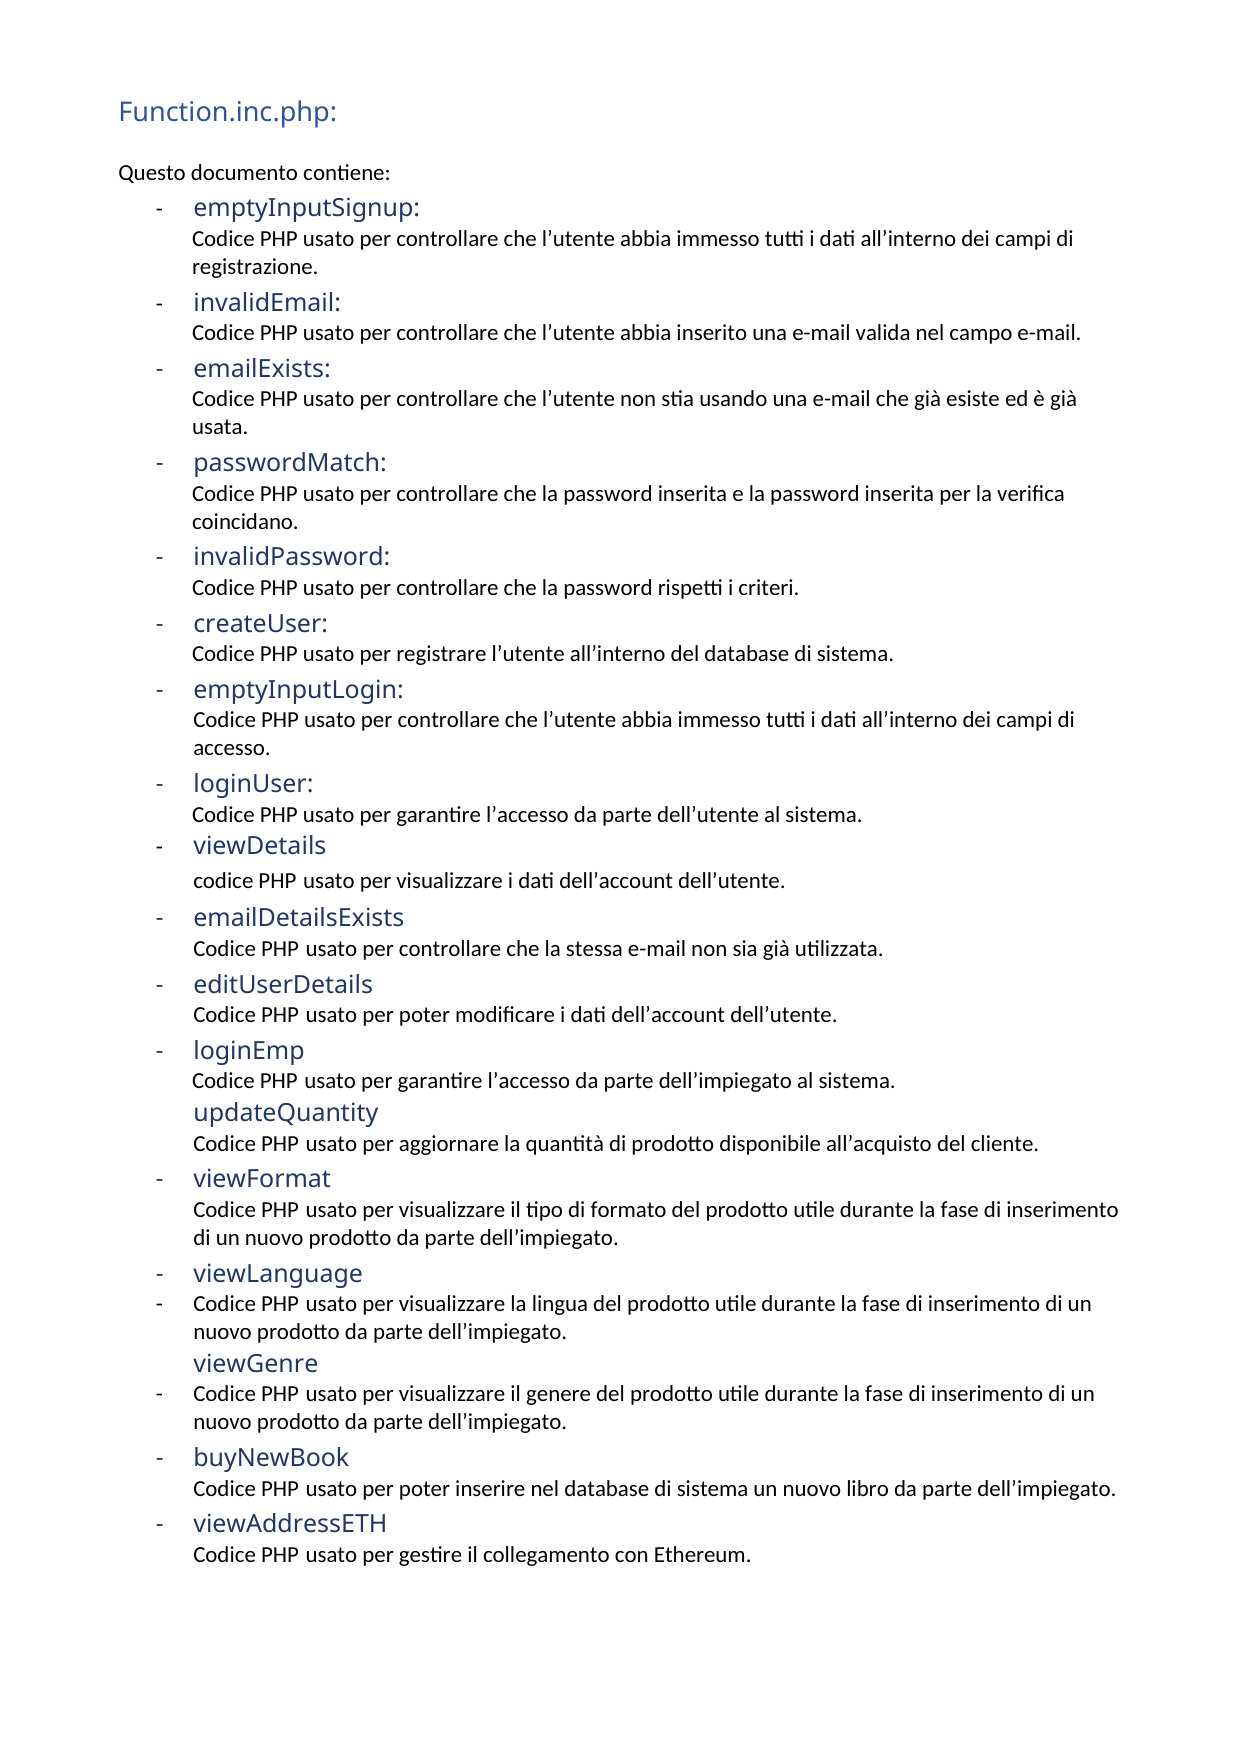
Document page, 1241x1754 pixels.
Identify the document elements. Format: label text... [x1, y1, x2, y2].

text Codice PHP usato per registrare l’utente all’interno del database di sistema. [192, 639, 1122, 667]
subtitle buyNewBook [156, 1439, 1122, 1474]
text Questo documento contiene: [118, 158, 1122, 186]
subtitle emptyInputLogin: [156, 671, 1122, 706]
subtitle createUser: [156, 605, 1122, 639]
text Codice PHP usato per controllare che l’utente non stia usando una e-mail che già esiste ed è già usata. [192, 384, 1122, 441]
list viewDetails codice PHP usato per visualizzare i dati dell’account dell’utente. [156, 828, 1122, 896]
list Codice PHP usato per visualizzare la lingua del prodotto utile durante la fase di inserimento di un nuovo prodotto da parte dell’impiegato. [156, 1289, 1122, 1345]
subtitle viewLanguage [156, 1255, 1122, 1289]
text Codice PHP usato per controllare che l’utente abbia inserito una e-mail valida nel campo e-mail. [118, 318, 1122, 346]
text Codice PHP usato per garantire l’accesso da parte dell’impiegato al sistema. [192, 1067, 1122, 1095]
list updateQuantity [193, 1095, 1122, 1129]
list Codice PHP usato per visualizzare il genere del prodotto utile durante la fase di inserimento di un nuovo prodotto da parte dell’impiegato. [156, 1379, 1122, 1435]
subtitle emptyInputSignup: [156, 190, 1122, 224]
subtitle invalidEmail: [156, 284, 1122, 318]
list Codice PHP usato per visualizzare il tipo di formato del prodotto utile durante la fase di inserimento di un nuovo prodotto da parte dell’impiegato. [193, 1195, 1122, 1251]
subtitle loginUser: [156, 766, 1122, 800]
subtitle Function.inc.php: [118, 93, 1122, 130]
subtitle emailDetailsExists [156, 900, 1122, 934]
subtitle passwordMatch: [156, 445, 1122, 479]
subtitle viewFormat [156, 1161, 1122, 1195]
text Codice PHP usato per controllare che l’utente abbia immesso tutti i dati all’interno dei campi di accesso. [193, 706, 1122, 762]
list Codice PHP usato per poter modificare i dati dell’account dell’utente. [193, 1000, 1122, 1028]
list Codice PHP usato per gestire il collegamento con Ethereum. [193, 1540, 1122, 1568]
list Codice PHP usato per controllare che la stessa e-mail non sia già utilizzata. [193, 934, 1122, 962]
list Codice PHP usato per poter inserire nel database di sistema un nuovo libro da parte dell’impiegato. [193, 1474, 1122, 1502]
subtitle viewAddressETH [156, 1506, 1122, 1540]
list Codice PHP usato per aggiornare la quantità di prodotto disponibile all’acquisto del cliente. [193, 1129, 1122, 1157]
text Codice PHP usato per garantire l’accesso da parte dell’utente al sistema. [192, 800, 1122, 828]
subtitle loginEmp [156, 1033, 1122, 1067]
text Codice PHP usato per controllare che l’utente abbia immesso tutti i dati all’interno dei campi di registrazione. [192, 224, 1122, 280]
list viewGenre [193, 1345, 1122, 1379]
text Codice PHP usato per controllare che la password inserita e la password inserita per la verifica coincidano. [192, 479, 1122, 535]
subtitle emailExists: [156, 350, 1122, 384]
subtitle invalidPassword: [156, 539, 1122, 573]
text Codice PHP usato per controllare che la password rispetti i criteri. [192, 573, 1122, 601]
subtitle editUserDetails [156, 966, 1122, 1000]
